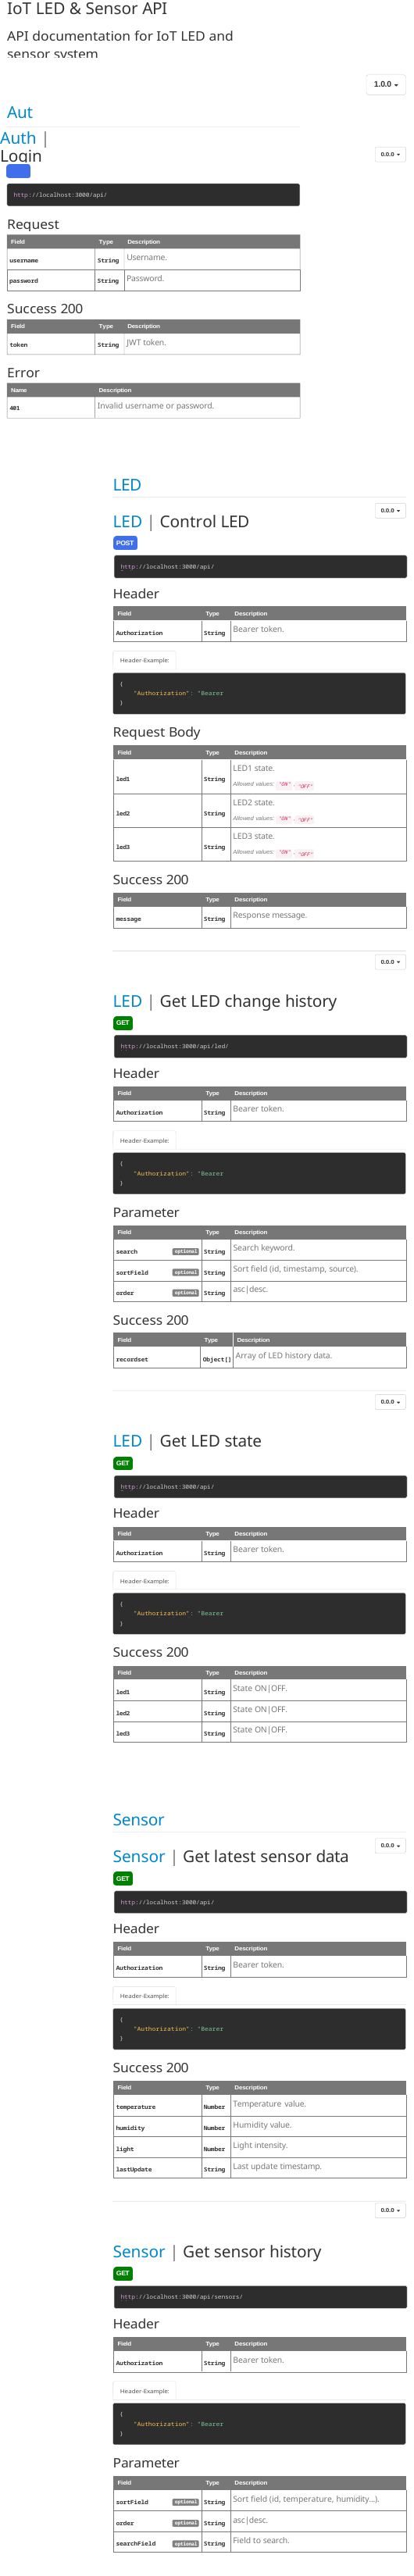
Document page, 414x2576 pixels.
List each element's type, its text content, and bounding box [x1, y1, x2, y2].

text Header [112, 1064, 413, 1082]
table_cell State ON|OFF. [231, 1722, 406, 1742]
table_cell String [202, 907, 230, 927]
table_header [165, 2476, 202, 2490]
text Header [112, 584, 413, 602]
table_cell order [114, 1282, 161, 1301]
table_cell light [114, 2137, 202, 2157]
table_cell Array of LED history data. [234, 1347, 406, 1368]
table_cell String [202, 1541, 230, 1561]
table_cell led2 [114, 1701, 202, 1721]
table_cell "OFF" [295, 794, 406, 827]
table_cell Authorization [114, 2351, 202, 2371]
text Parameter [112, 2389, 413, 2471]
table_header Field [113, 893, 202, 907]
table_cell Light intensity. [231, 2137, 406, 2157]
table_cell optional [165, 2532, 202, 2552]
table_cell String [202, 2351, 230, 2371]
table_header Field [113, 1666, 202, 1679]
table_header Type [202, 2081, 230, 2095]
table_cell String [202, 1956, 230, 1977]
table_header Description [230, 1666, 406, 1679]
table_cell Bearer token. [231, 1101, 406, 1121]
table_cell LED2 state. Allowed values: "ON" , [231, 794, 295, 827]
table_cell String [202, 794, 230, 827]
text Sensor | Get sensor history [112, 2240, 413, 2263]
table_cell sortField [114, 2490, 165, 2510]
table_cell Number [202, 2117, 230, 2136]
table_cell recordset [114, 1347, 200, 1368]
table_cell "OFF" [295, 828, 406, 861]
picture [113, 1016, 133, 1030]
table_cell led2 [114, 794, 202, 827]
table_cell Number [202, 2095, 230, 2116]
table_cell Field to search. [231, 2532, 406, 2552]
table_header Type [202, 1527, 230, 1540]
table_cell sortField [114, 1261, 161, 1280]
table_cell String [202, 1101, 230, 1121]
table_cell "OFF" [295, 760, 406, 794]
table_header Field [113, 1086, 202, 1101]
table_cell Sort field (id, temperature, humidity...). [231, 2490, 406, 2510]
table_cell String [202, 1701, 230, 1721]
table_cell String [202, 1722, 230, 1742]
table_cell String [202, 2532, 230, 2552]
table_header Type [202, 1086, 230, 1101]
table_cell optional [165, 2490, 202, 2510]
table_cell searchField [114, 2532, 165, 2552]
table_cell search [114, 1240, 161, 1260]
table_cell asc|desc. [231, 1282, 406, 1301]
table_header Type [201, 1333, 233, 1347]
table_cell State ON|OFF. [231, 1701, 406, 1721]
table_cell State ON|OFF. [231, 1679, 406, 1700]
text Parameter [112, 1139, 413, 1221]
table_cell String [202, 828, 230, 861]
table_cell String [202, 1240, 230, 1260]
table_header Field [113, 745, 202, 759]
text Sensor | Get latest sensor data [112, 1845, 413, 1868]
table_cell Humidity value. [231, 2117, 406, 2136]
table_cell String [202, 2490, 230, 2510]
table_cell temperature [114, 2095, 202, 2116]
table_cell Authorization [114, 1541, 202, 1561]
table_header Field [113, 2081, 202, 2095]
table_cell Bearer token. [231, 621, 406, 641]
table_cell String [202, 2158, 230, 2178]
text Success 200 [112, 1311, 413, 1329]
table_header Type [202, 606, 230, 620]
table_header Field [113, 1527, 202, 1540]
table_header Type [202, 1226, 230, 1240]
table_cell message [114, 907, 202, 927]
text LED | Control LED [112, 510, 413, 532]
table_header Field [113, 606, 202, 620]
picture [113, 536, 137, 550]
table_cell optional [161, 1240, 202, 1260]
table_header Type [202, 745, 230, 759]
table_header Description [230, 1527, 406, 1540]
text Success 200 [112, 870, 413, 888]
picture [113, 1457, 133, 1470]
table_cell asc|desc. [231, 2511, 406, 2531]
table_cell lastUpdate [114, 2158, 202, 2178]
table_cell optional [165, 2511, 202, 2531]
table_header Description [230, 1086, 406, 1101]
table_header Type [202, 2337, 230, 2351]
table_cell humidity [114, 2117, 202, 2136]
table_cell String [202, 2511, 230, 2531]
table_cell Authorization [114, 1101, 202, 1121]
table_header Field [113, 1942, 202, 1956]
text Header [112, 1920, 413, 1938]
table_cell led3 [114, 1722, 202, 1742]
table_header Field [113, 1333, 201, 1347]
table_cell Search keyword. [231, 1240, 406, 1260]
table_header Field [113, 2476, 165, 2490]
table_cell String [202, 1261, 230, 1280]
table_cell String [202, 621, 230, 641]
table_cell String [202, 1282, 230, 1301]
text Header [112, 2315, 413, 2332]
table_header [161, 1226, 202, 1240]
table_cell Last update timestamp. [231, 2158, 406, 2178]
table_cell LED1 state. Allowed values: "ON" , [231, 760, 295, 794]
picture [113, 1871, 133, 1886]
table_cell Sort field (id, timestamp, source). [231, 1261, 406, 1280]
picture [6, 164, 30, 178]
table_header Description [230, 1942, 406, 1956]
table_cell Number [202, 2137, 230, 2157]
table_cell Temperature value. [231, 2095, 406, 2116]
table_header Description [230, 2337, 406, 2351]
table_cell Object[] [201, 1347, 233, 1368]
table_cell optional [161, 1261, 202, 1280]
table_header Field [113, 1226, 161, 1240]
table_cell Bearer token. [231, 1541, 406, 1561]
table_cell Authorization [114, 1956, 202, 1977]
table_cell String [202, 760, 230, 794]
table_header Description [230, 2081, 406, 2095]
table_header Type [202, 2476, 230, 2490]
text LED | Get LED state [112, 1430, 413, 1452]
table_header Description [230, 606, 406, 620]
text Success 200 [112, 1994, 413, 2076]
text LED [112, 473, 413, 495]
table_header Description [230, 893, 406, 907]
text Header [112, 1504, 413, 1522]
table_cell Bearer token. [231, 1956, 406, 1977]
table_cell Authorization [114, 621, 202, 641]
picture [113, 2267, 133, 2281]
table_header Description [234, 1333, 406, 1347]
table_header Type [202, 893, 230, 907]
table_cell String [202, 1679, 230, 1700]
table_cell order [114, 2511, 165, 2531]
text Sensor [112, 1808, 413, 1831]
table_cell Bearer token. [231, 2351, 406, 2371]
table_header Type [202, 1666, 230, 1679]
table_header Description [230, 745, 406, 759]
table_header Description [230, 2476, 406, 2490]
text Request Body [112, 658, 413, 741]
table_cell Response message. [231, 907, 406, 927]
table_cell led3 [114, 828, 202, 861]
table_cell led1 [114, 1679, 202, 1700]
table_cell optional [161, 1282, 202, 1301]
table_cell LED3 state. Allowed values: "ON" , [231, 828, 295, 861]
table_header Field [113, 2337, 202, 2351]
table_cell led1 [114, 760, 202, 794]
table_header Type [202, 1942, 230, 1956]
table_header Description [230, 1226, 406, 1240]
text LED | Get LED change history [112, 990, 413, 1012]
text Success 200 [112, 1579, 413, 1661]
